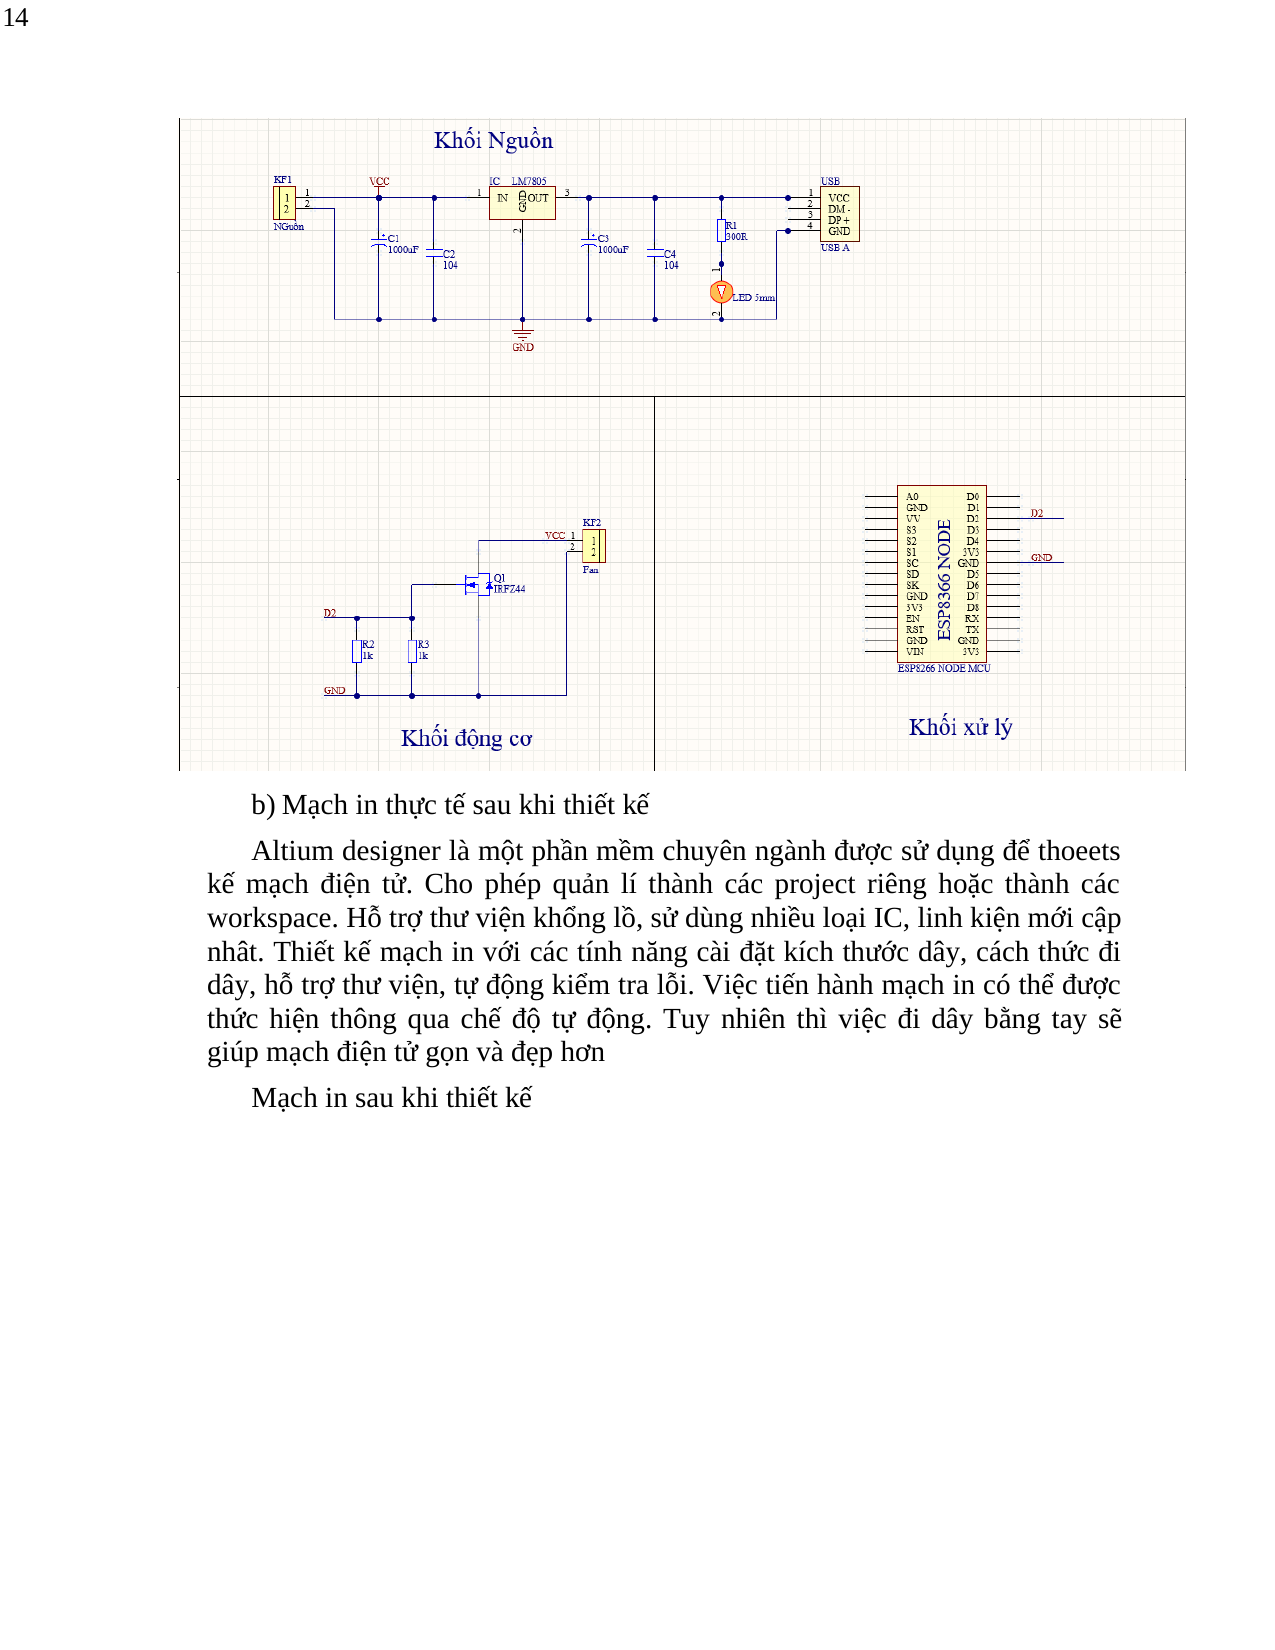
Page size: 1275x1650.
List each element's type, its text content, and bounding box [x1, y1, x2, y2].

list Mạch in thực tế sau khi thiết kế [251, 787, 1216, 821]
text Altium designer là một phần mềm chuyên ngành được sử dụng để thoeets kế mạch điện tử. Cho phép quản lí thành các project riêng hoặc thành các workspace. Hỗ trợ thư viện khổng lồ, sử dùng nhiều loại IC, linh kiện mới cập nhât. Thiết kế mạch in với các tính năng cài đặt kích thước dây, cách thức đi dây, hỗ trợ thư viện, tự động kiểm tra lỗi. Việc tiến hành mạch in có thể được thức hiện thông qua chế độ tự động. Tuy nhiên thì việc đi dây bằng tay sẽ giúp mạch điện tử gọn và đẹp hơn [207, 833, 1122, 1068]
text Mạch in sau khi thiết kế [251, 1080, 1216, 1114]
picture [177, 118, 1186, 771]
